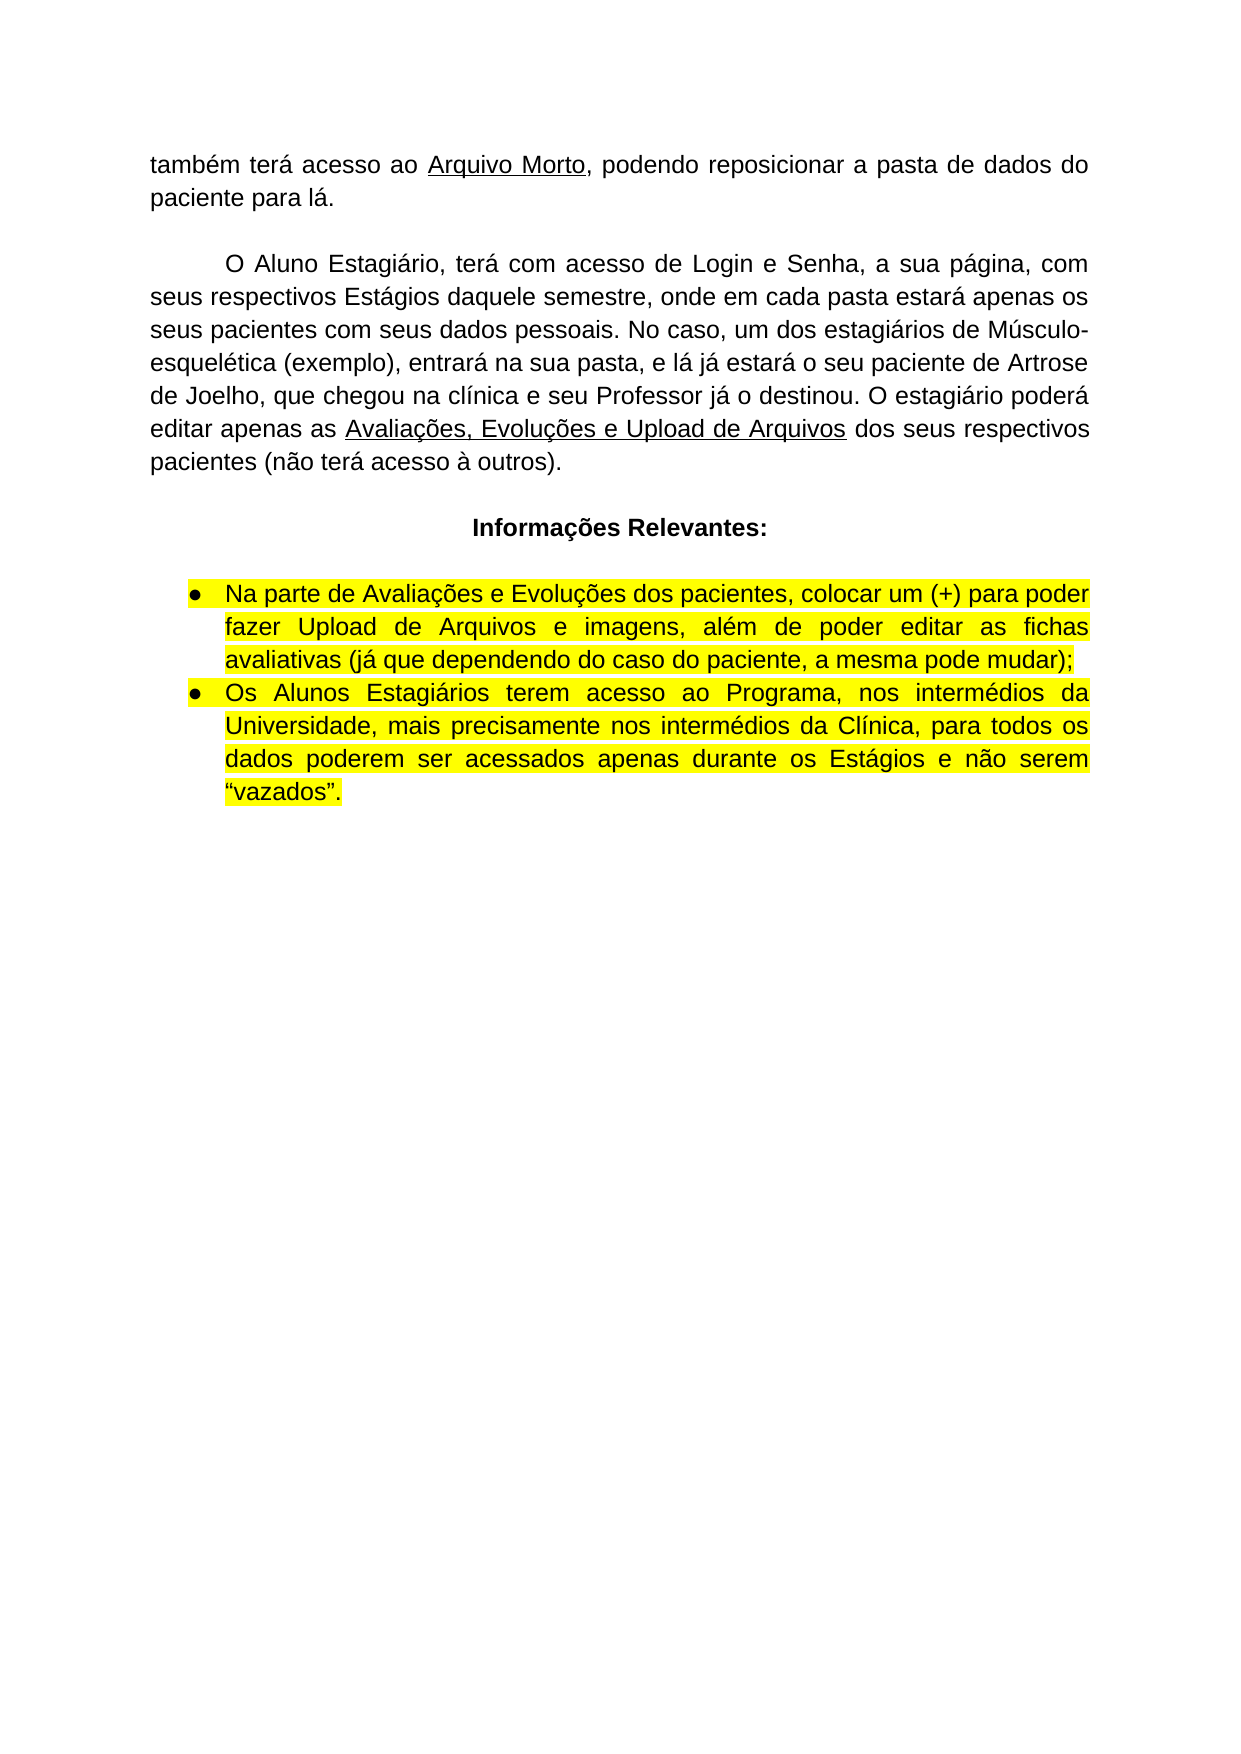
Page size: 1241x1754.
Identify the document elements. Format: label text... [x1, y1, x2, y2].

list Os Alunos Estagiários terem acesso ao Programa, nos intermédios da Universidade, mais precisamente nos intermédios da Clínica, para todos os dados poderem ser acessados apenas durante os Estágios e não serem “vazados”. [187, 678, 1090, 806]
text Informações Relevantes: [150, 513, 1090, 542]
list Na parte de Avaliações e Evoluções dos pacientes, colocar um (+) para poder fazer Upload de Arquivos e imagens, além de poder editar as fichas avaliativas (já que dependendo do caso do paciente, a mesma pode mudar); [187, 579, 1090, 674]
text O Aluno Estagiário, terá com acesso de Login e Senha, a sua página, com seus respectivos Estágios daquele semestre, onde em cada pasta estará apenas os seus pacientes com seus dados pessoais. No caso, um dos estagiários de Músculo-esquelética (exemplo), entrará na sua pasta, e lá já estará o seu paciente de Artrose de Joelho, que chegou na clínica e seu Professor já o destinou. O estagiário poderá editar apenas as Avaliações, Evoluções e Upload de Arquivos dos seus respectivos pacientes (não terá acesso à outros). [150, 249, 1090, 476]
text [150, 150, 1090, 212]
